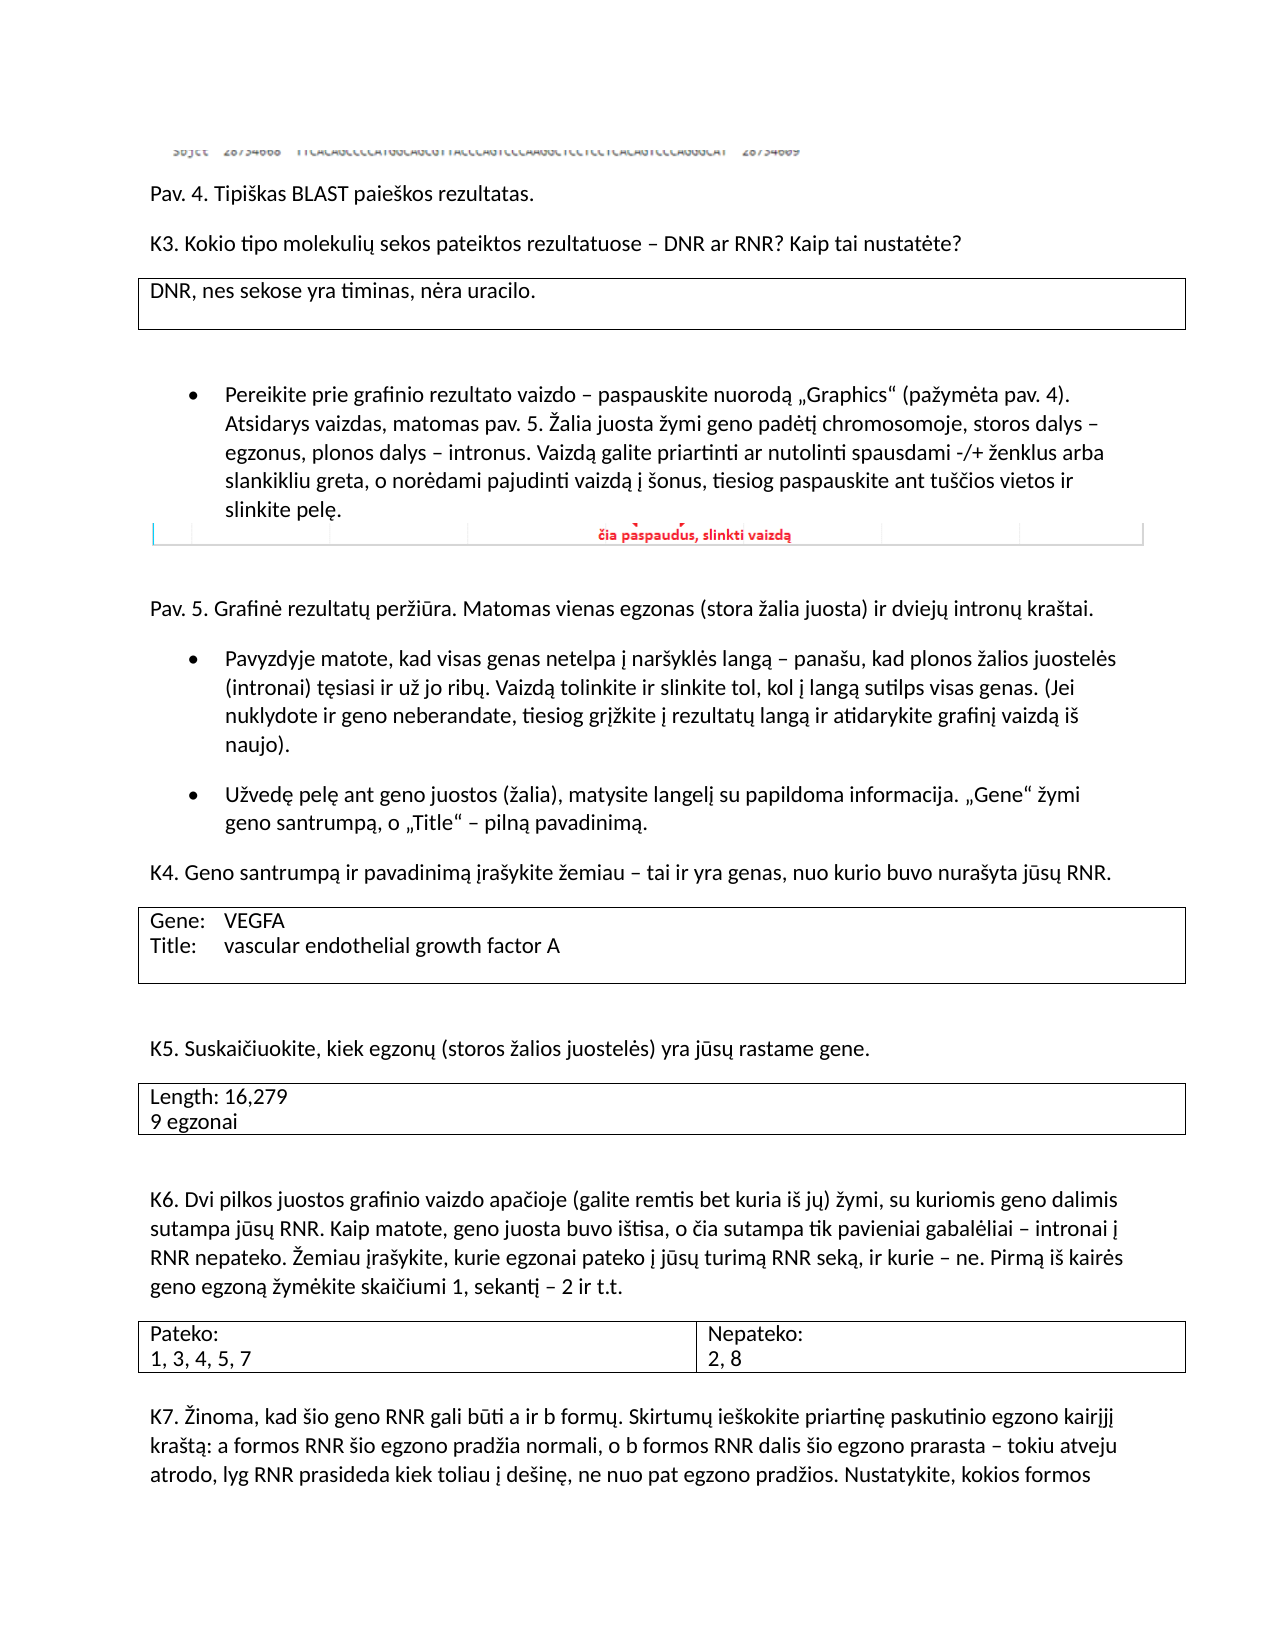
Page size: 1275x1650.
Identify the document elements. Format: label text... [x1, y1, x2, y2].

text K3. Kokio tipo molekulių sekos pateiktos rezultatuose – DNR ar RNR? Kaip tai nustatėte? [150, 228, 1125, 257]
table_header DNR, nes sekose yra timinas, nėra uracilo. [139, 279, 1185, 329]
text Pav. 4. Tipiškas BLAST paieškos rezultatas. [150, 179, 1125, 207]
text Pav. 5. Grafinė rezultatų peržiūra. Matomas vienas egzonas (stora žalia juosta) ir dviejų intronų kraštai. [150, 594, 1125, 622]
text K6. Dvi pilkos juostos grafinio vaizdo apačioje (galite remtis bet kuria iš jų) žymi, su kuriomis geno dalimis sutampa jūsų RNR. Kaip matote, geno juosta buvo ištisa, o čia sutampa tik pavieniai gabalėliai – intronai į RNR nepateko. Žemiau įrašykite, kurie egzonai pateko į jūsų turimą RNR seką, ir kurie – ne. Pirmą iš kairės geno egzoną žymėkite skaičiumi 1, sekantį – 2 ir t.t. [150, 1185, 1125, 1300]
list Pereikite prie grafinio rezultato vaizdo – paspauskite nuorodą „Graphics“ (pažymėta pav. 4). Atsidarys vaizdas, matomas pav. 5. Žalia juosta žymi geno padėtį chromosomoje, storos dalys – egzonus, plonos dalys – intronus. Vaizdą galite priartinti ar nutolinti spausdami -/+ ženklus arba slankikliu greta, o norėdami pajudinti vaizdą į šonus, tiesiog paspauskite ant tuščios vietos ir slinkite pelę. [187, 379, 1125, 523]
list Užvedę pelę ant geno juostos (žalia), matysite langelį su papildoma informacija. „Gene“ žymi geno santrumpą, o „Title“ – pilną pavadinimą. [187, 779, 1125, 837]
text K5. Suskaičiuokite, kiek egzonų (storos žalios juostelės) yra jūsų rastame gene. [150, 1034, 1125, 1062]
table_header Nepateko: 2, 8 [697, 1322, 1185, 1372]
table_header Gene: VEGFA Title: vascular endothelial growth factor A [139, 908, 1185, 983]
table_header Pateko: 1, 3, 4, 5, 7 [139, 1322, 696, 1372]
list Pavyzdyje matote, kad visas genas netelpa į naršyklės langą – panašu, kad plonos žalios juostelės (intronai) tęsiasi ir už jo ribų. Vaizdą tolinkite ir slinkite tol, kol į langą sutilps visas genas. (Jei nuklydote ir geno neberandate, tiesiog grįžkite į rezultatų langą ir atidarykite grafinį vaizdą iš naujo). [187, 643, 1125, 758]
table_header Length: 16,279 9 egzonai [139, 1084, 1185, 1134]
text K4. Geno santrumpą ir pavadinimą įrašykite žemiau – tai ir yra genas, nuo kurio buvo nurašyta jūsų RNR. [150, 857, 1125, 886]
